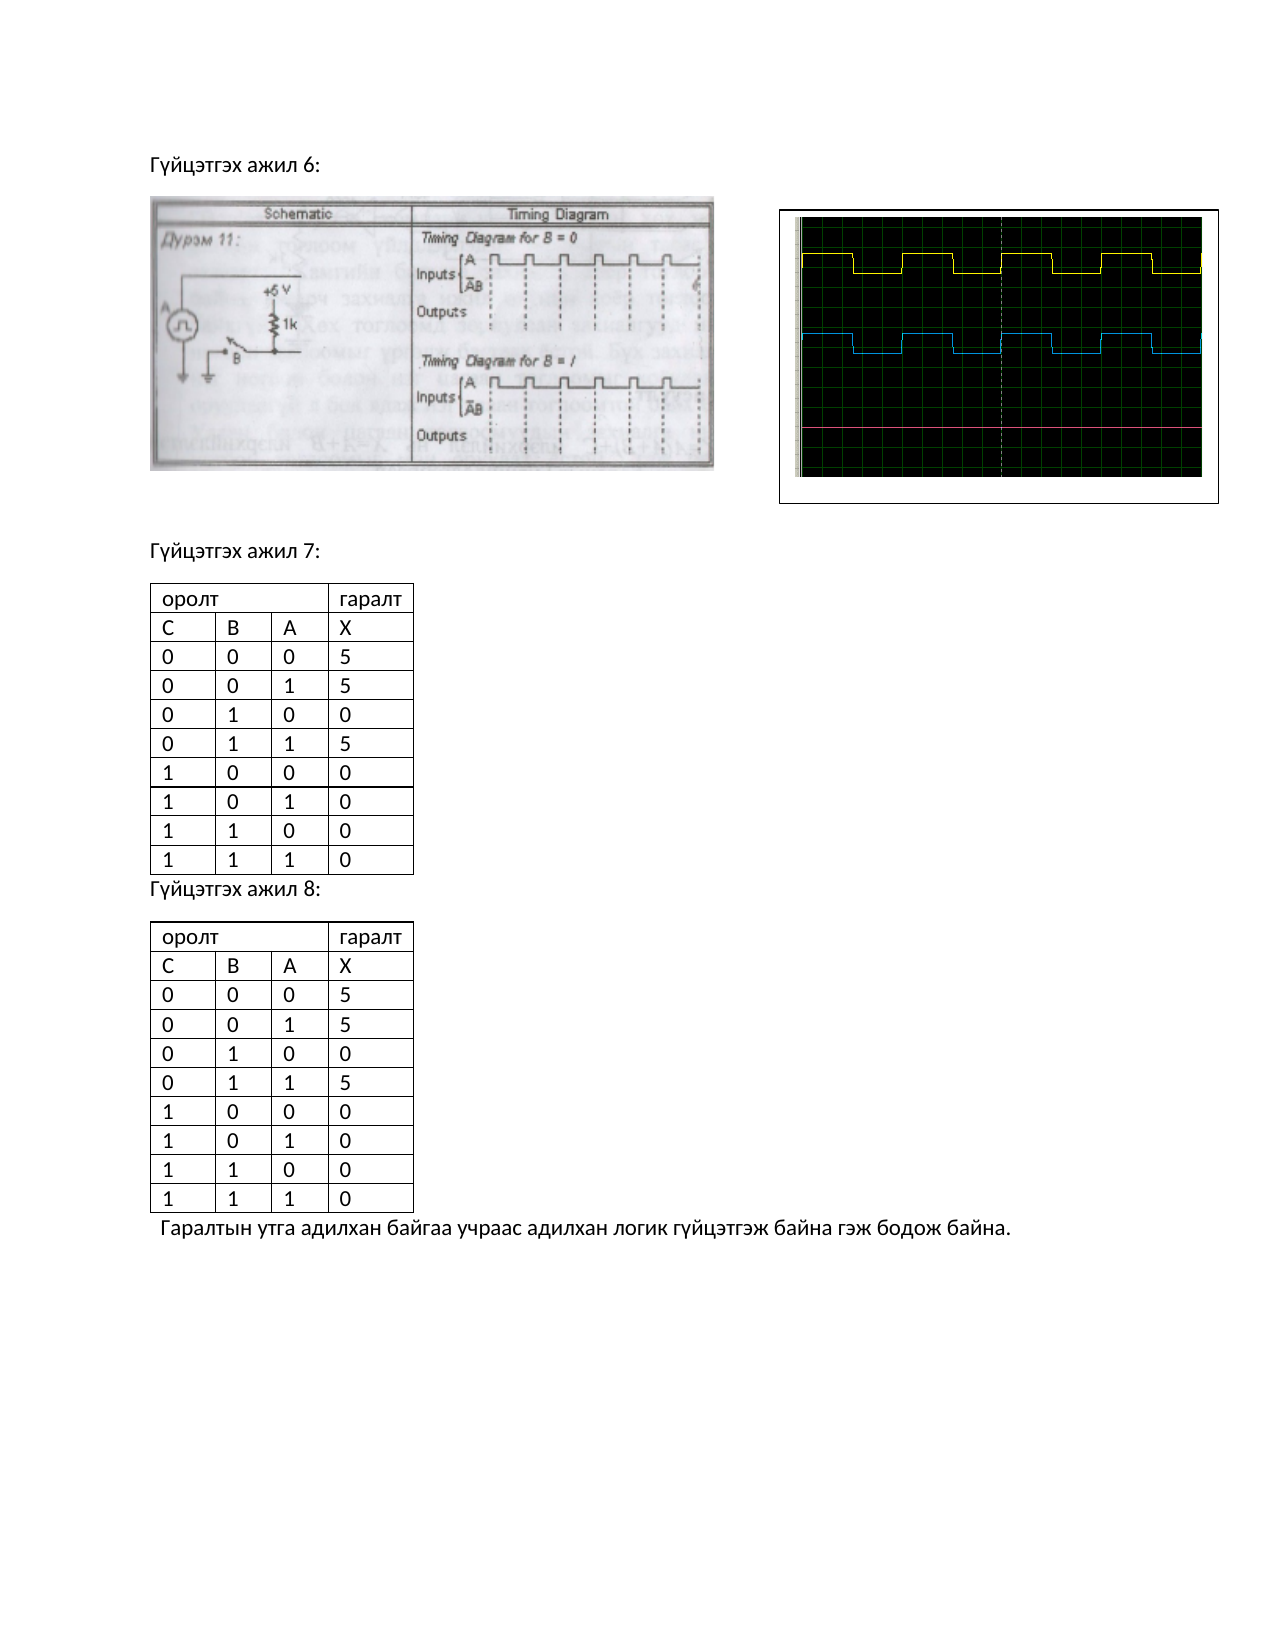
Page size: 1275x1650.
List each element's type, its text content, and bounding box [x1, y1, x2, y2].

table_cell 0 [272, 642, 328, 670]
table_cell 5 [329, 671, 413, 699]
table_cell 1 [272, 1010, 328, 1038]
table_cell 1 [272, 1126, 328, 1154]
table_header гаралт [329, 923, 413, 951]
table_header оролт [151, 923, 328, 951]
table_cell 0 [216, 758, 271, 786]
table_cell 1 [216, 1155, 271, 1183]
table_cell 1 [272, 729, 328, 757]
table_cell 0 [329, 1155, 413, 1183]
table_cell 0 [151, 671, 215, 699]
table_cell 1 [151, 1126, 215, 1154]
table_cell X [329, 952, 413, 979]
table_cell 0 [151, 1039, 215, 1067]
table_cell A [272, 952, 328, 979]
table_cell 0 [329, 846, 413, 873]
table_cell 1 [216, 700, 271, 728]
table_cell 5 [329, 642, 413, 670]
table_cell 0 [329, 700, 413, 728]
table_cell 0 [151, 729, 215, 757]
table_cell 0 [329, 758, 413, 786]
table_cell 1 [216, 1039, 271, 1067]
table_cell 1 [272, 671, 328, 699]
table_cell 0 [216, 981, 271, 1009]
table_cell 1 [272, 788, 328, 815]
picture [795, 217, 1203, 477]
table_cell 5 [329, 729, 413, 757]
table_cell 0 [151, 642, 215, 670]
table_cell 1 [216, 816, 271, 844]
table_cell 0 [151, 700, 215, 728]
text Гаралтын утга адилхан байгаа учраас адилхан логик гүйцэтгэж байна гэж бодож байна. [150, 1213, 1125, 1241]
table_cell 0 [272, 1155, 328, 1183]
table_cell B [216, 952, 271, 979]
table_cell 0 [151, 1068, 215, 1096]
table_cell 1 [151, 758, 215, 786]
table_cell 1 [272, 846, 328, 873]
table_cell B [216, 613, 271, 641]
text Гүйцэтгэх ажил 7: [150, 536, 1125, 564]
picture [150, 196, 715, 471]
table_cell 1 [151, 846, 215, 873]
table_cell 0 [151, 981, 215, 1009]
table_cell 0 [329, 1097, 413, 1125]
table_cell 0 [329, 1039, 413, 1067]
text Гүйцэтгэх ажил 6: [150, 150, 1125, 178]
text Гүйцэтгэх ажил 8: [150, 874, 1125, 903]
table_cell 0 [272, 816, 328, 844]
table_cell 0 [272, 1039, 328, 1067]
table_cell C [151, 952, 215, 979]
table_header оролт [151, 584, 328, 612]
table_cell 0 [216, 1097, 271, 1125]
table_cell 1 [151, 1097, 215, 1125]
table_cell 1 [151, 1155, 215, 1183]
table_cell 1 [272, 1068, 328, 1096]
table_cell 0 [272, 700, 328, 728]
table_header гаралт [329, 584, 413, 612]
table_cell X [329, 613, 413, 641]
table_cell A [272, 613, 328, 641]
table_cell 0 [272, 758, 328, 786]
table_cell 1 [216, 846, 271, 873]
table_cell 0 [329, 816, 413, 844]
table_cell 5 [329, 1068, 413, 1096]
table_cell 0 [216, 642, 271, 670]
table_cell 0 [272, 981, 328, 1009]
table_cell 5 [329, 981, 413, 1009]
table_cell 0 [329, 788, 413, 815]
table_cell 1 [151, 1184, 215, 1212]
table_cell 1 [216, 1184, 271, 1212]
table_cell 0 [272, 1097, 328, 1125]
table_cell 0 [216, 1126, 271, 1154]
table_cell 5 [329, 1010, 413, 1038]
table_cell 0 [151, 1010, 215, 1038]
table_cell 1 [272, 1184, 328, 1212]
table_cell 1 [216, 1068, 271, 1096]
table_cell 1 [151, 788, 215, 815]
table_cell 1 [216, 729, 271, 757]
table_cell 0 [216, 788, 271, 815]
table_cell 0 [329, 1126, 413, 1154]
table_cell 0 [329, 1184, 413, 1212]
table_cell 1 [151, 816, 215, 844]
table_cell 0 [216, 671, 271, 699]
table_cell C [151, 613, 215, 641]
table_cell 0 [216, 1010, 271, 1038]
